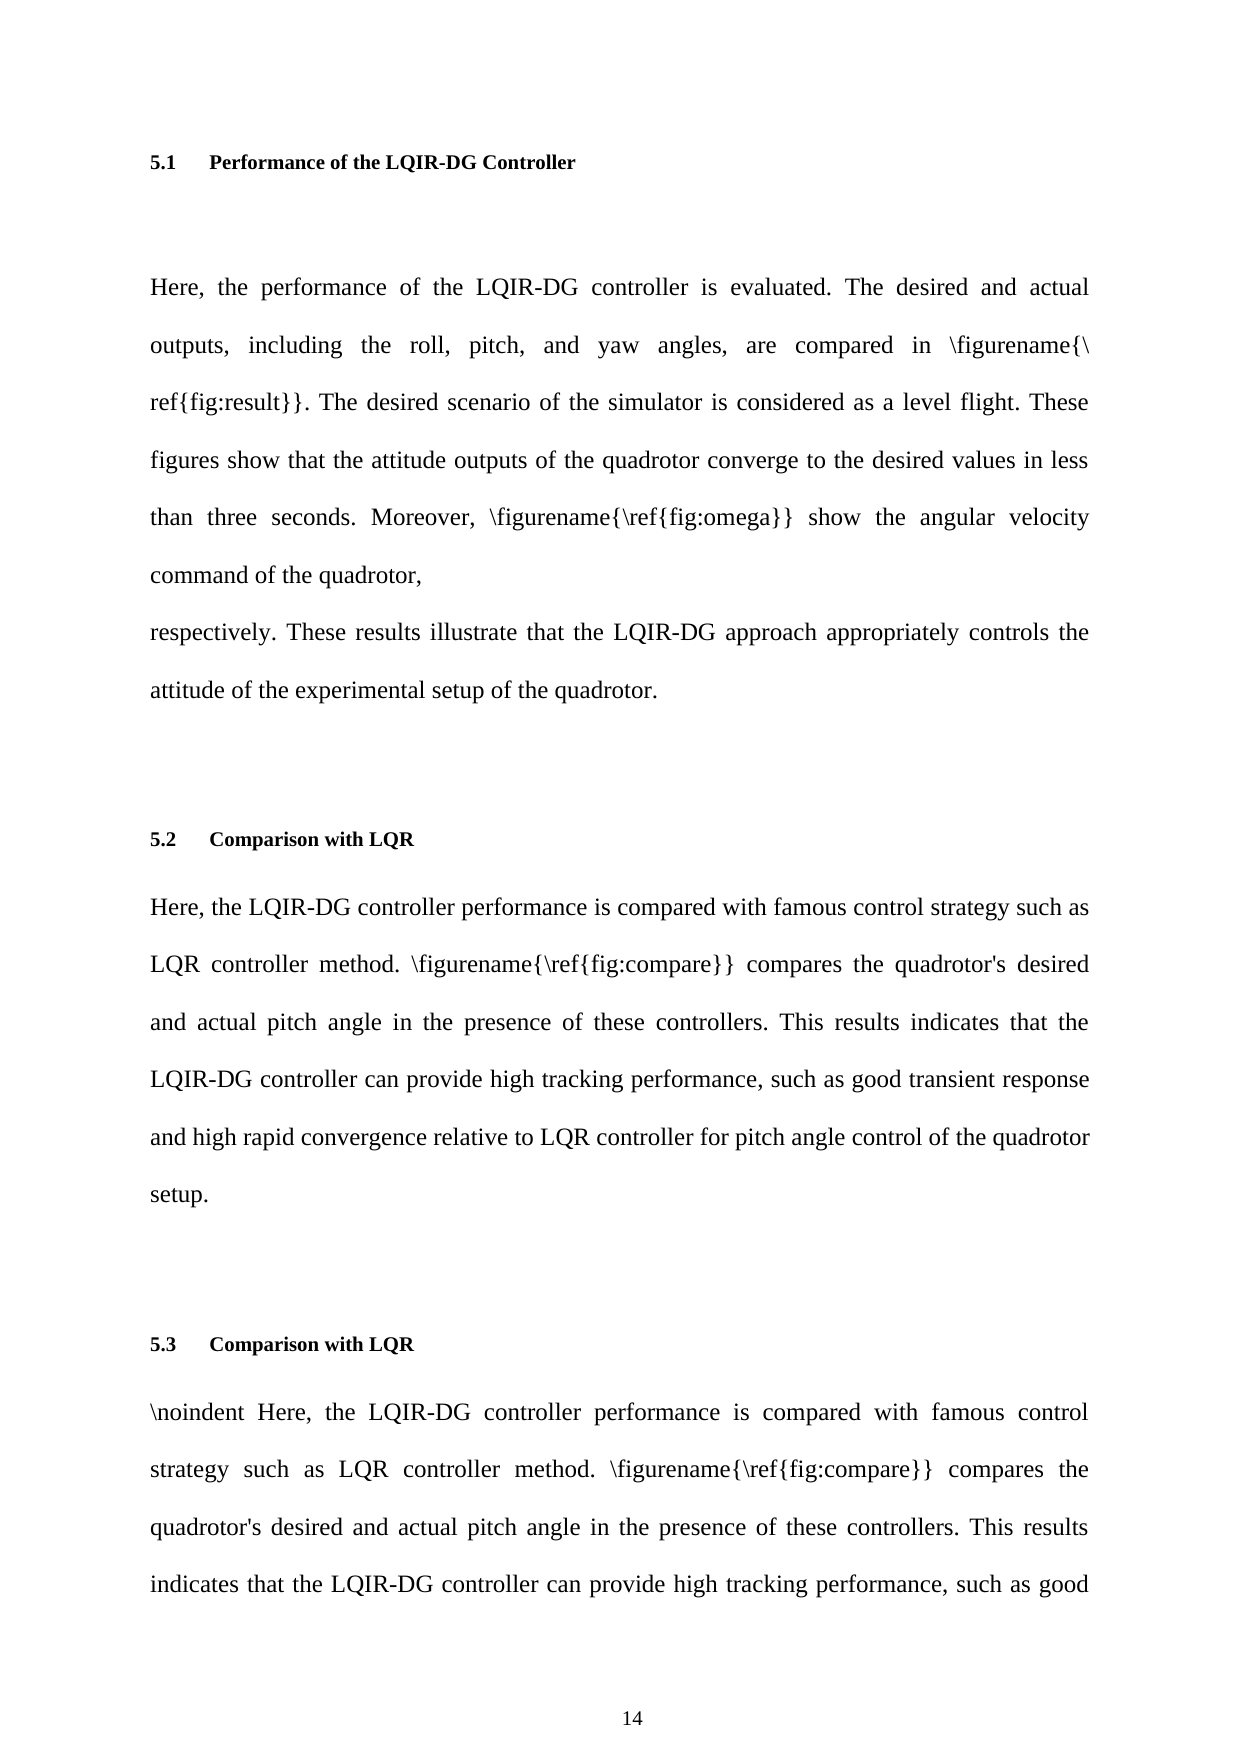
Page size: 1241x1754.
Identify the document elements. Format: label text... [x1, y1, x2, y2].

text Here, the LQIR-DG controller performance is compared with famous control strategy such as LQR controller method. \figurename{\ref{fig:compare}} compares the quadrotor's desired and actual pitch angle in the presence of these controllers. This results indicates that the LQIR-DG controller can provide high tracking performance, such as good transient response and high rapid convergence relative to LQR controller for pitch angle control of the quadrotor setup. [150, 892, 1090, 1208]
subtitle Comparison with LQR [150, 1332, 1090, 1356]
subtitle Performance of the LQIR-DG Controller [150, 150, 1090, 174]
text respectively. These results illustrate that the LQIR-DG approach appropriately controls the attitude of the experimental setup of the quadrotor. [150, 617, 1090, 703]
subtitle Comparison with LQR [150, 827, 1090, 851]
